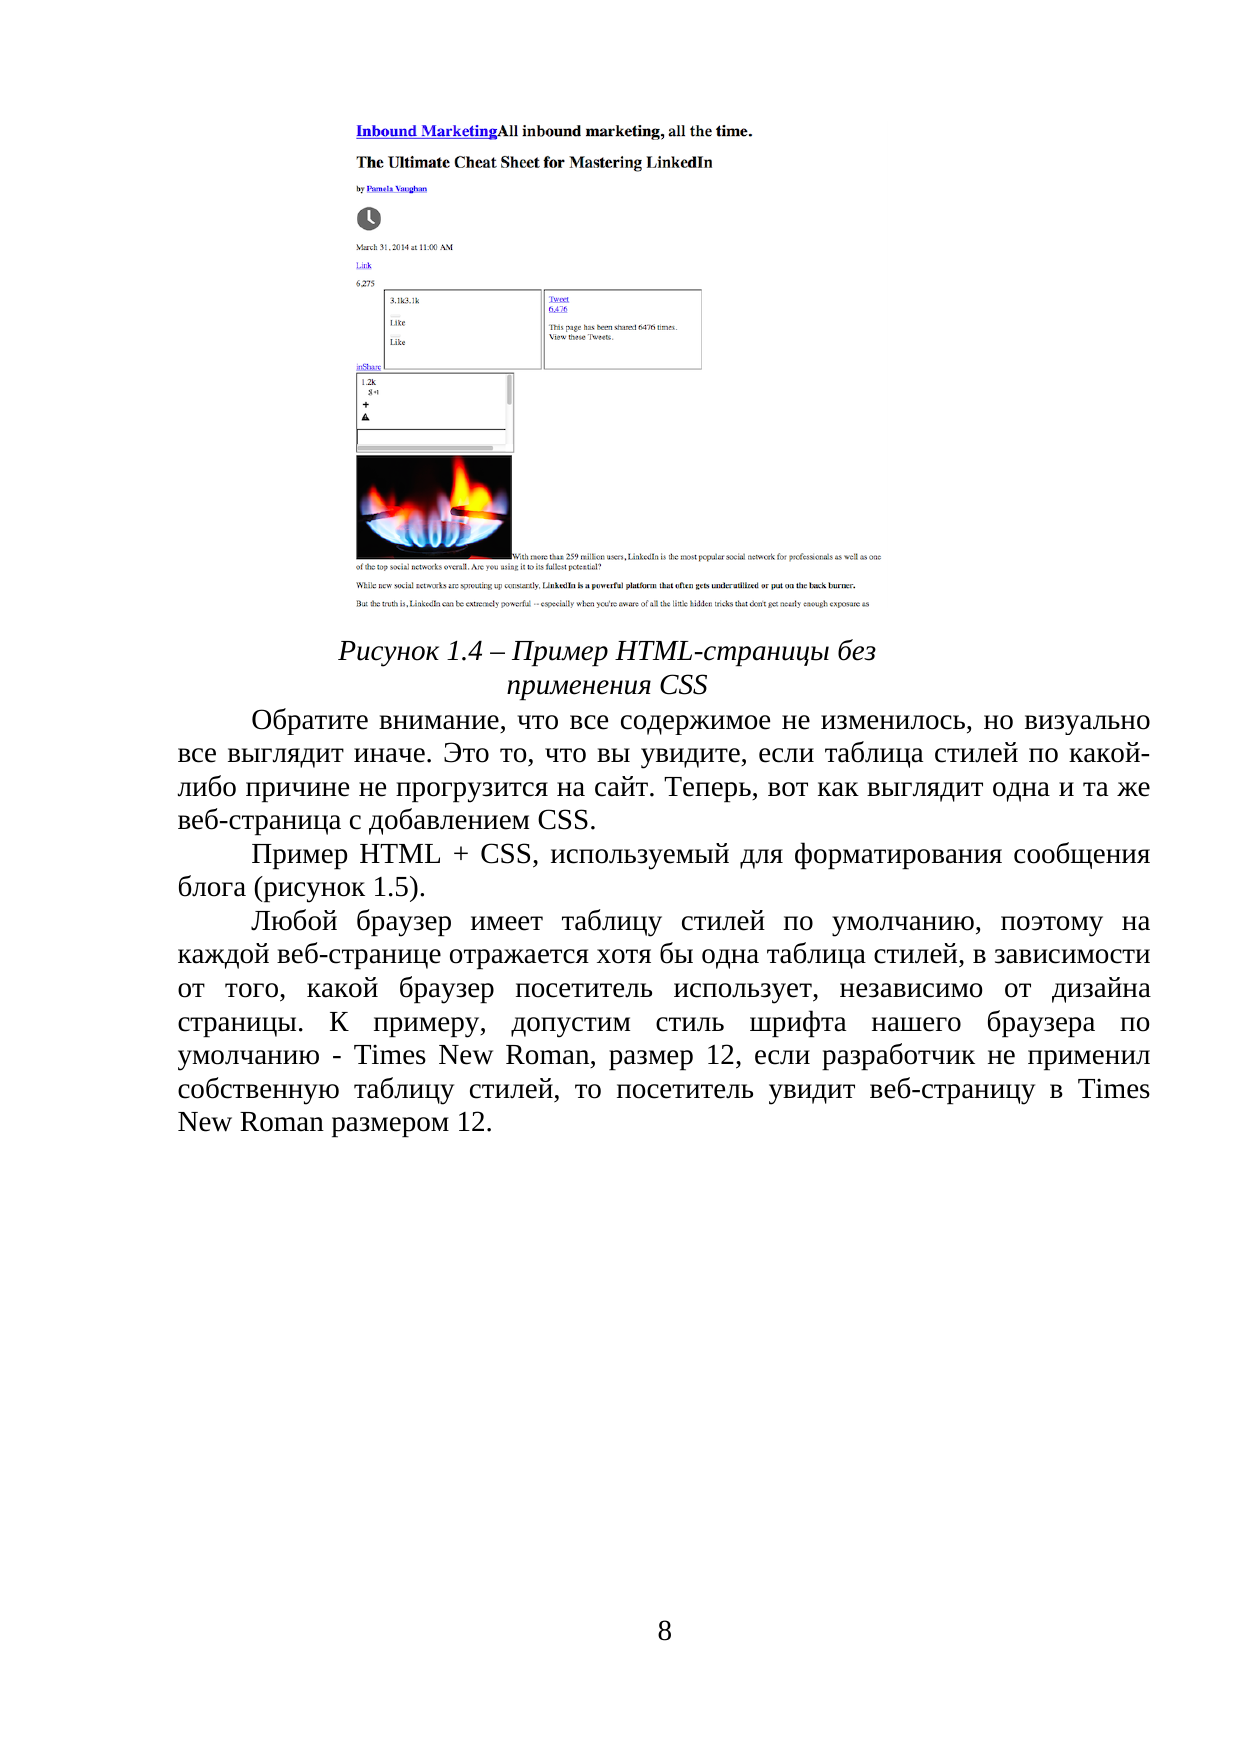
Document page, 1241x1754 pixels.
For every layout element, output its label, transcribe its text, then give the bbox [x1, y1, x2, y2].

picture [353, 121, 888, 608]
text Пример HTML + CSS, используемый для форматирования сообщения блога (рисунок 1.5). [177, 836, 1152, 903]
text Обратите внимание, что все содержимое не изменилось, но визуально все выглядит иначе. Это то, что вы увидите, если таблица стилей по какой-либо причине не прогрузится на сайт. Теперь, вот как выглядит одна и та же веб-страница с добавлением CSS. [177, 802, 1152, 836]
text Любой браузер имеет таблицу стилей по умолчанию, поэтому на каждой веб-странице отражается хотя бы одна таблица стилей, в зависимости от того, какой браузер посетитель использует, независимо от дизайна страницы. К примеру, допустим стиль шрифта нашего браузера по умолчанию - Times New Roman, размер 12, если разработчик не применил собственную таблицу стилей, то посетитель увидит веб-страницу в Times New Roman размером 12. [177, 903, 1152, 1138]
